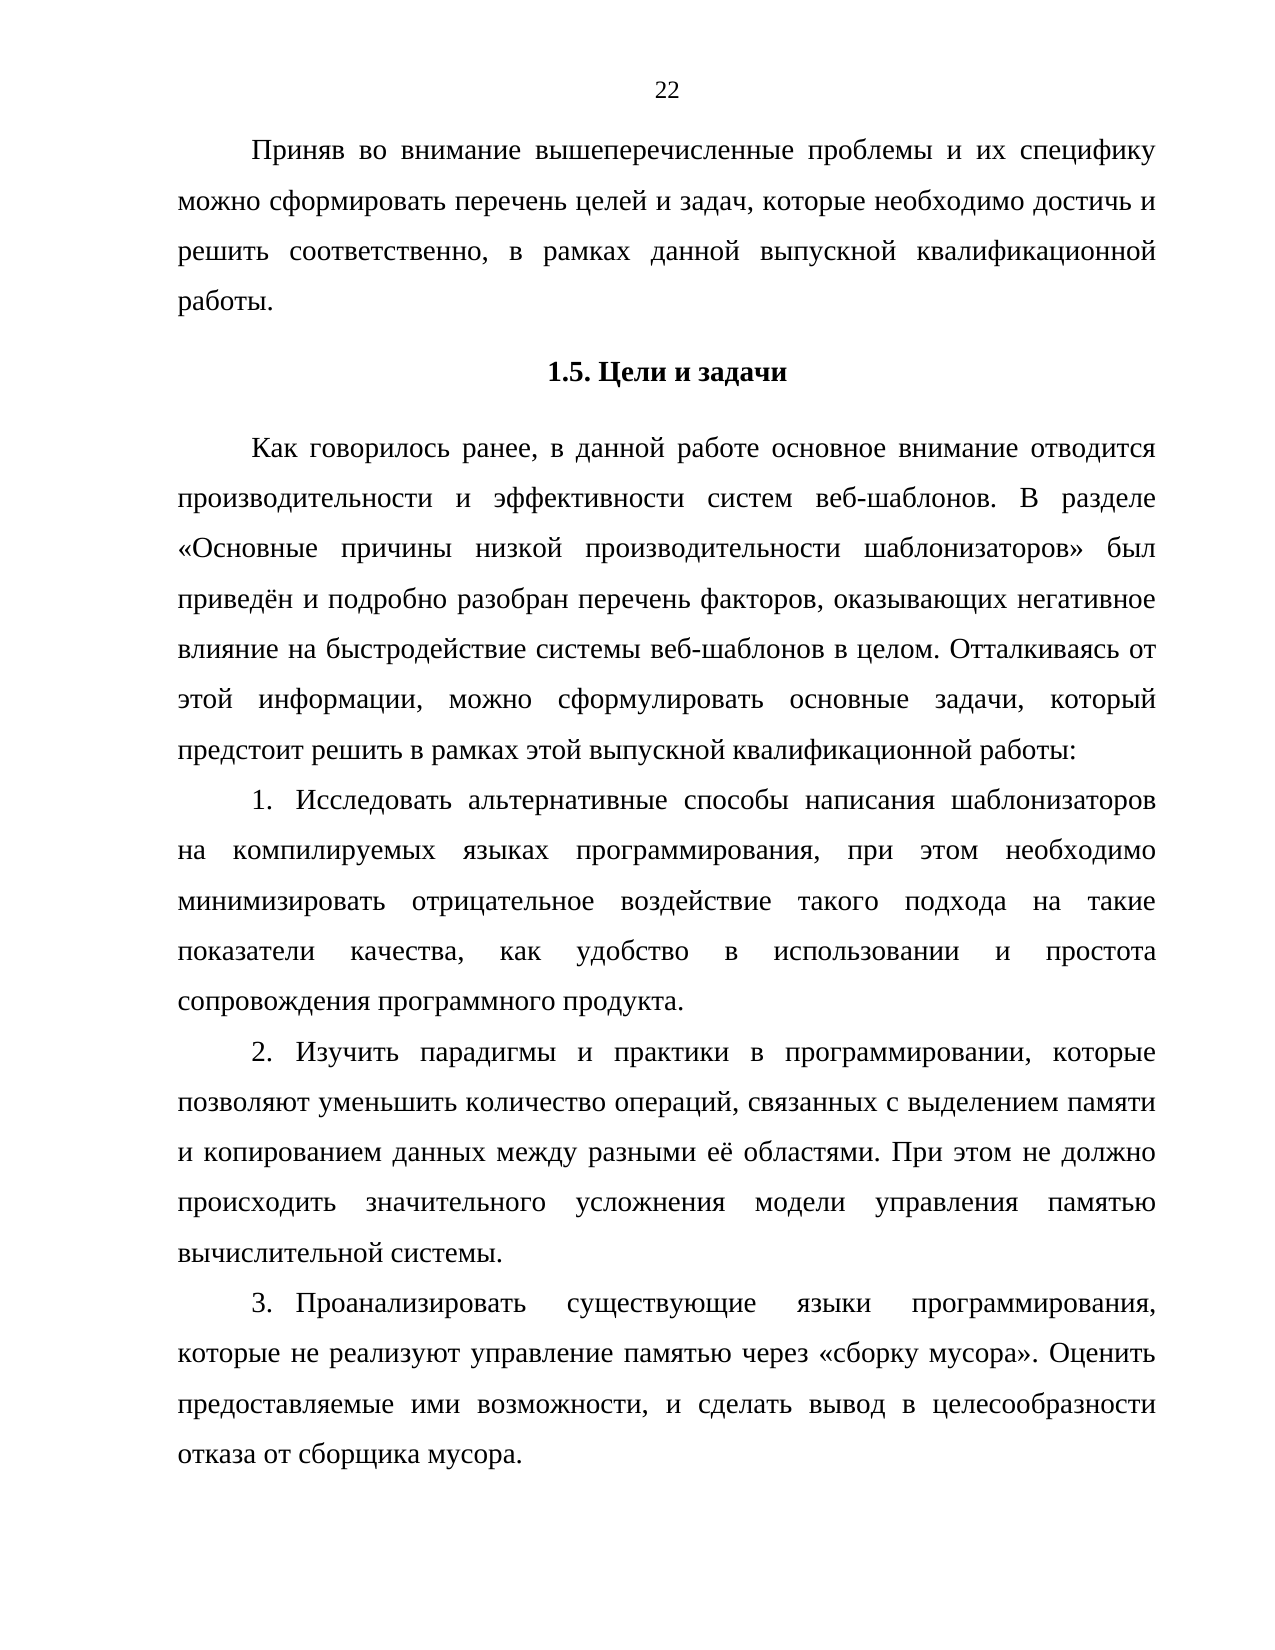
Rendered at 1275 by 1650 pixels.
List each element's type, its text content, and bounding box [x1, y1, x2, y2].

subtitle Цели и задачи [177, 354, 1157, 388]
text Приняв во внимание вышеперечисленные проблемы и их специфику можно сформировать перечень целей и задач, которые необходимо достичь и решить соответственно, в рамках данной выпускной квалификационной работы. [177, 132, 1157, 317]
text 1. Исследовать альтернативные способы написания шаблонизаторов на компилируемых языках программирования, при этом необходимо минимизировать отрицательное воздействие такого подхода на такие показатели качества, как удобство в использовании и простота сопровождения программного продукта. [177, 782, 1157, 1017]
text 3. Проанализировать существующие языки программирования, которые не реализуют управление памятью через «сборку мусора». Оценить предоставляемые ими возможности, и сделать вывод в целесообразности отказа от сборщика мусора. [177, 1285, 1157, 1470]
text 2. Изучить парадигмы и практики в программировании, которые позволяют уменьшить количество операций, связанных с выделением памяти и копированием данных между разными её областями. При этом не должно происходить значительного усложнения модели управления памятью вычислительной системы. [177, 1034, 1157, 1268]
text Как говорилось ранее, в данной работе основное внимание отводится производительности и эффективности систем веб-шаблонов. В разделе «Основные причины низкой производительности шаблонизаторов» был приведён и подробно разобран перечень факторов, оказывающих негативное влияние на быстродействие системы веб-шаблонов в целом. Отталкиваясь от этой информации, можно сформулировать основные задачи, который предстоит решить в рамках этой выпускной квалификационной работы: [177, 430, 1157, 765]
